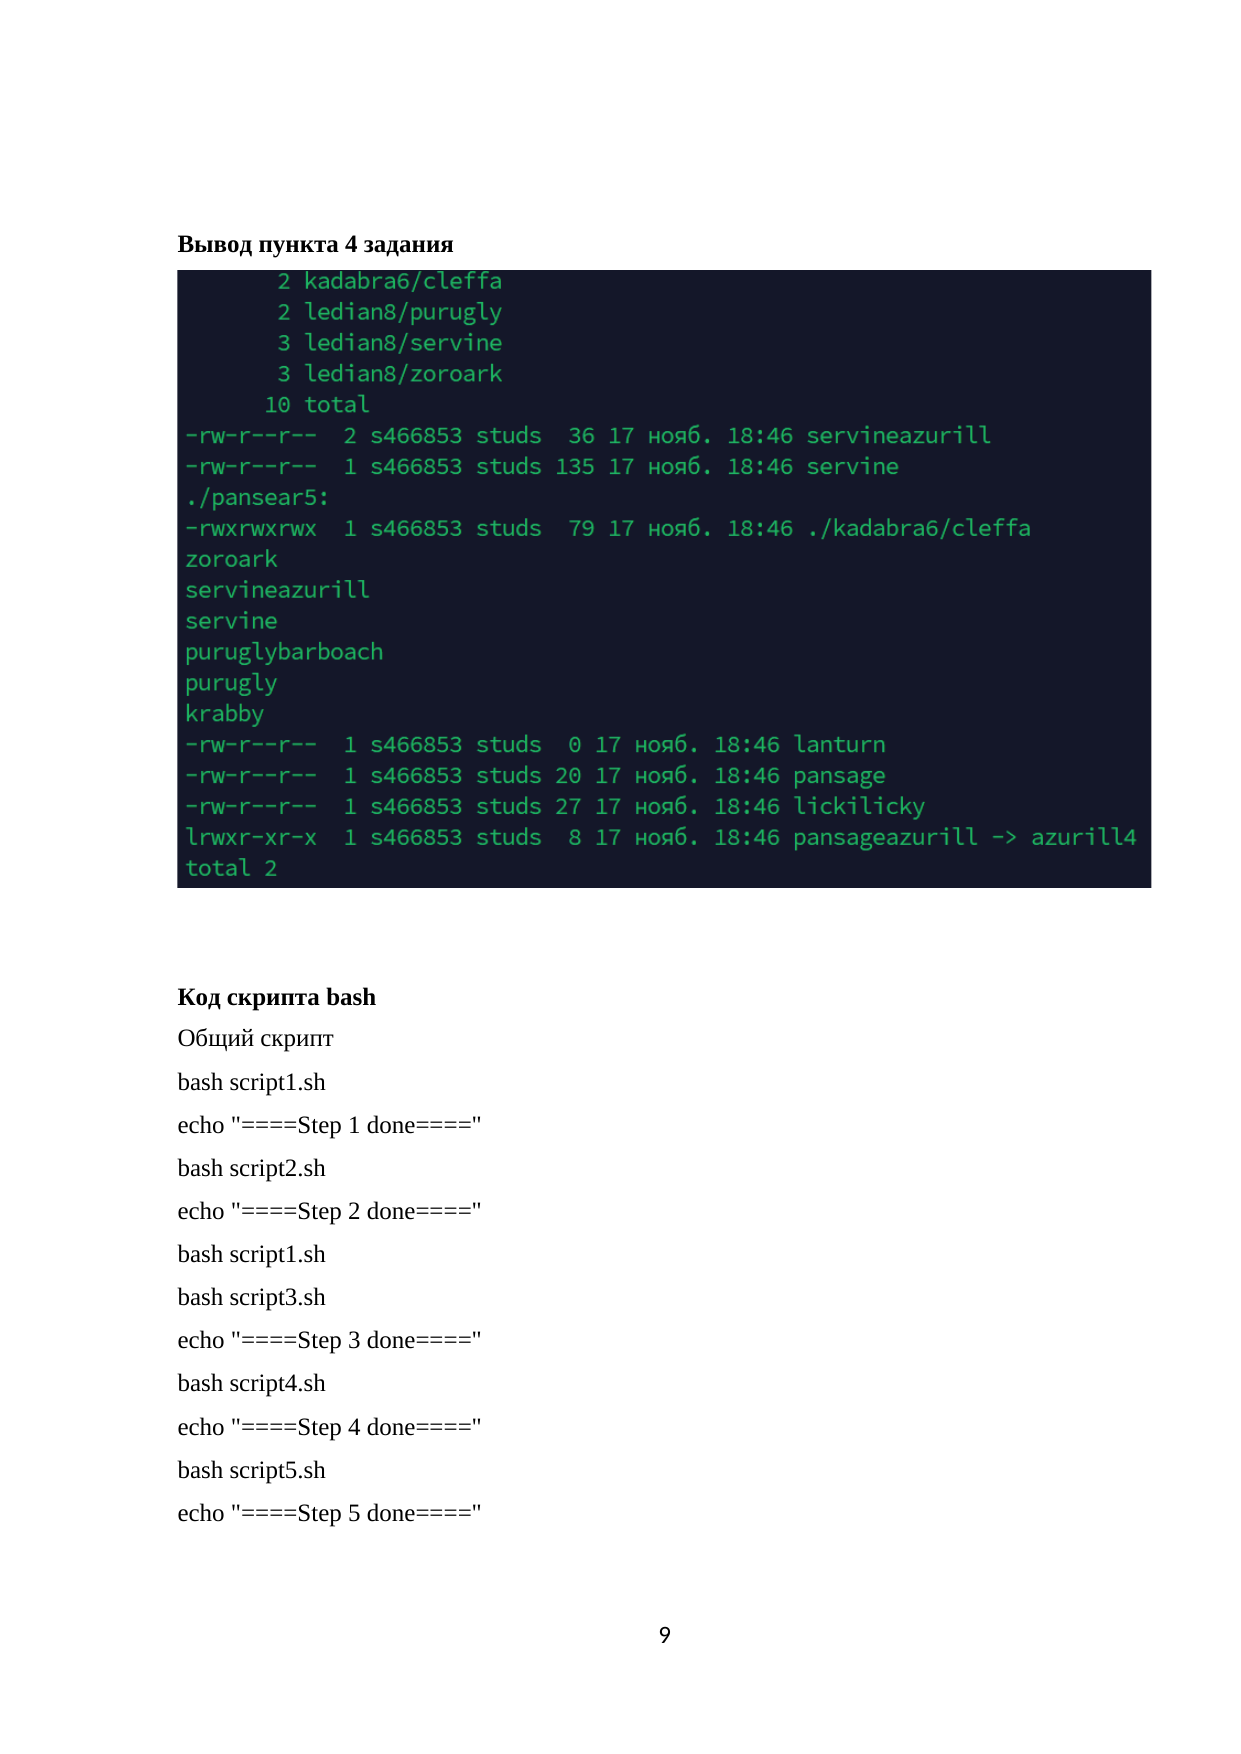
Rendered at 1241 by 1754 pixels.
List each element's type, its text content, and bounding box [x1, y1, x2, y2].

subtitle Код скрипта bash [177, 982, 1152, 1011]
text bash script2.sh [177, 1153, 1152, 1182]
text bash script1.sh [177, 1239, 1152, 1268]
text echo "====Step 5 done====" [177, 1498, 1152, 1527]
text echo "====Step 4 done====" [177, 1412, 1152, 1440]
picture [177, 270, 1152, 888]
text bash script1.sh [177, 1067, 1152, 1095]
text echo "====Step 1 done====" [177, 1110, 1152, 1138]
subtitle Общий скрипт [177, 1023, 1152, 1052]
subtitle Вывод пункта 4 задания [177, 229, 1152, 258]
text bash script5.sh [177, 1455, 1152, 1483]
text bash script4.sh [177, 1368, 1152, 1397]
text bash script3.sh [177, 1282, 1152, 1311]
text echo "====Step 2 done====" [177, 1196, 1152, 1225]
text echo "====Step 3 done====" [177, 1325, 1152, 1354]
